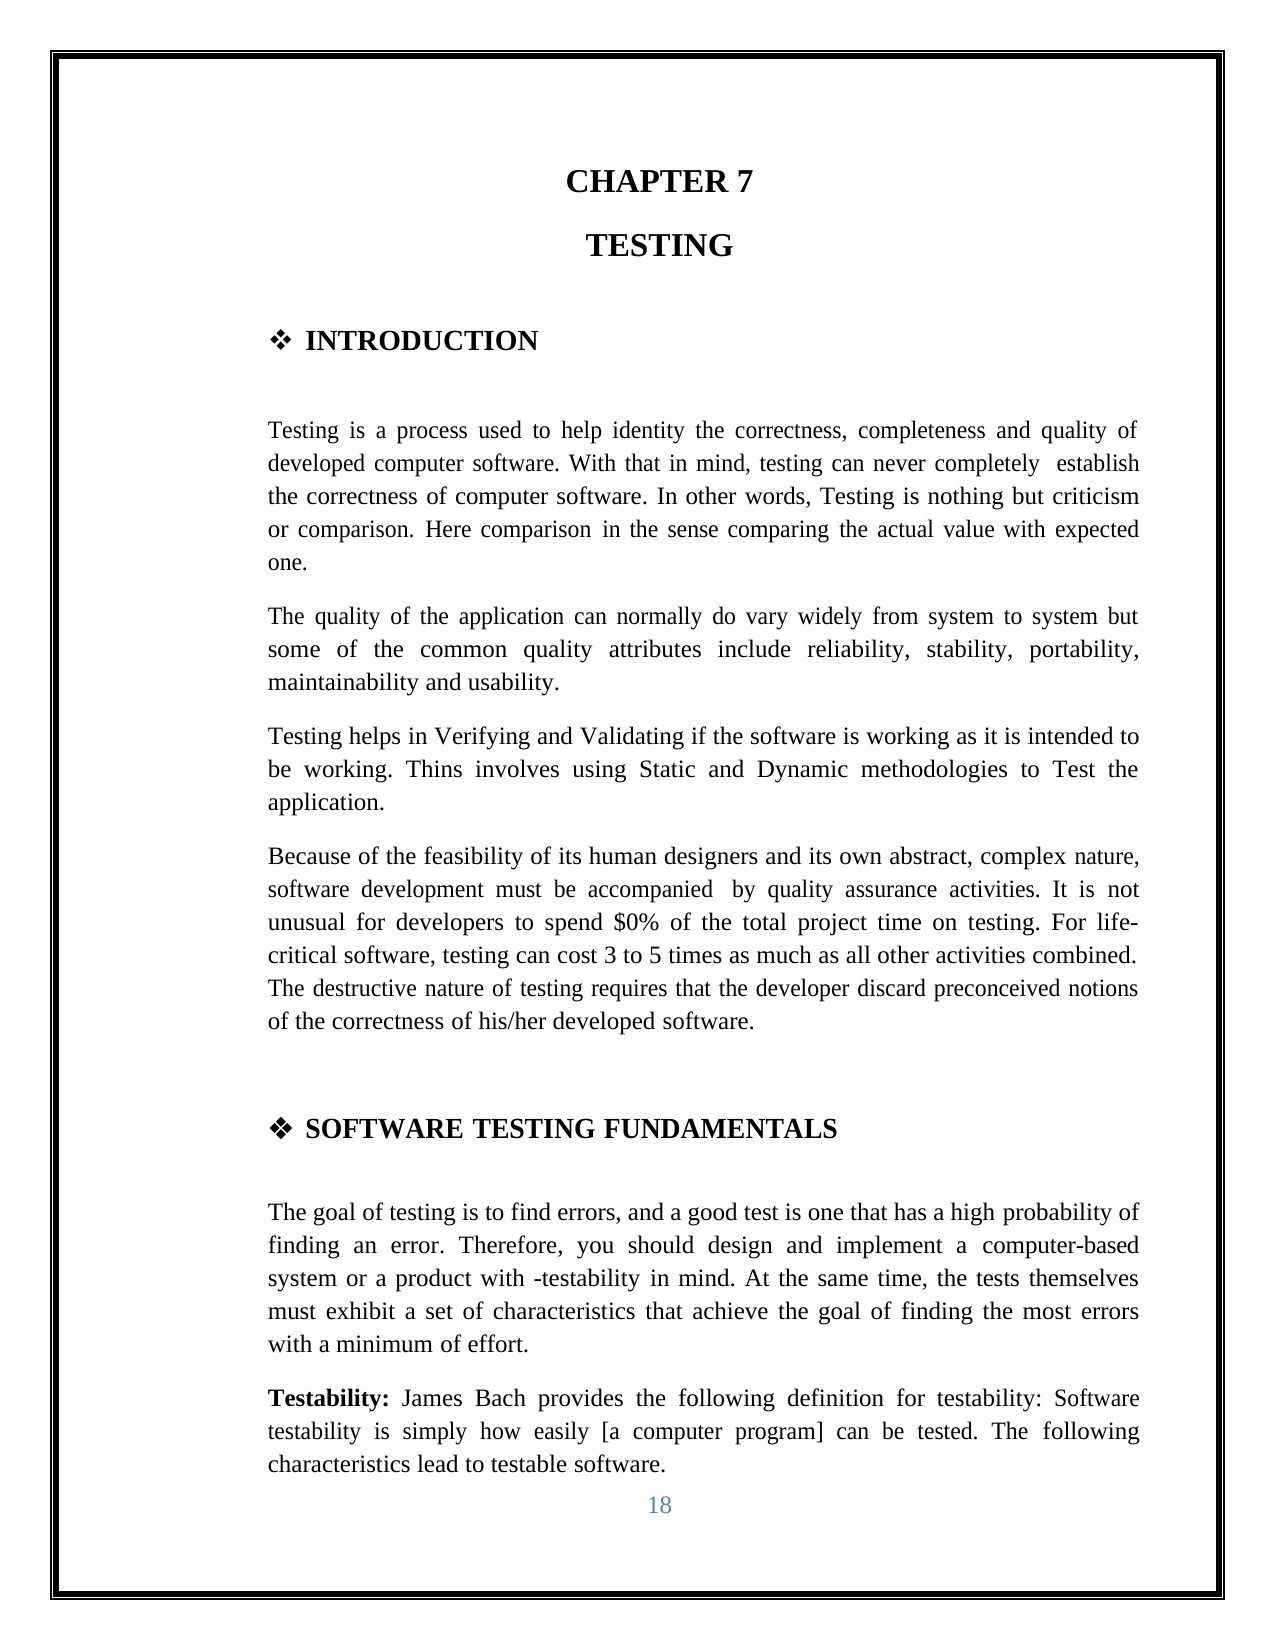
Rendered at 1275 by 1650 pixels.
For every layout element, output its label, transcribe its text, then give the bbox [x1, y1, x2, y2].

text Testing is a process used to help identity the correctness, completeness and quality of developed computer software. With that in mind, testing can never completely establish the correctness of computer software. In other words, Testing is nothing but criticism or comparison. Here comparison in the sense comparing the actual value with expected one. [268, 415, 1139, 576]
subtitle TESTING [179, 225, 1139, 263]
text The goal of testing is to find errors, and a good test is one that has a high probability of finding an error. Therefore, you should design and implement a computer-based system or a product with -testability in mind. At the same time, the tests themselves must exhibit a set of characteristics that achieve the goal of finding the most errors with a minimum of effort. [268, 1197, 1139, 1358]
text Because of the feasibility of its human designers and its own abstract, complex nature, software development must be accompanied by quality assurance activities. It is not unusual for developers to spend $0% of the total project time on testing. For life- critical software, testing can cost 3 to 5 times as much as all other activities combined. The destructive nature of testing requires that the developer discard preconceived notions of the correctness of his/her developed software. [268, 841, 1139, 1035]
list SOFTWARE TESTING FUNDAMENTALS [268, 1111, 1127, 1145]
subtitle CHAPTER 7 [179, 161, 1139, 199]
text Testing helps in Verifying and Validating if the software is working as it is intended to be working. Thins involves using Static and Dynamic methodologies to Test the application. [268, 721, 1139, 816]
subtitle INTRODUCTION [268, 323, 1139, 356]
text Testability: James Bach provides the following definition for testability: Software testability is simply how easily [a computer program] can be tested. The following characteristics lead to testable software. [268, 1383, 1139, 1478]
text The quality of the application can normally do vary widely from system to system but some of the common quality attributes include reliability, stability, portability, maintainability and usability. [268, 601, 1139, 696]
